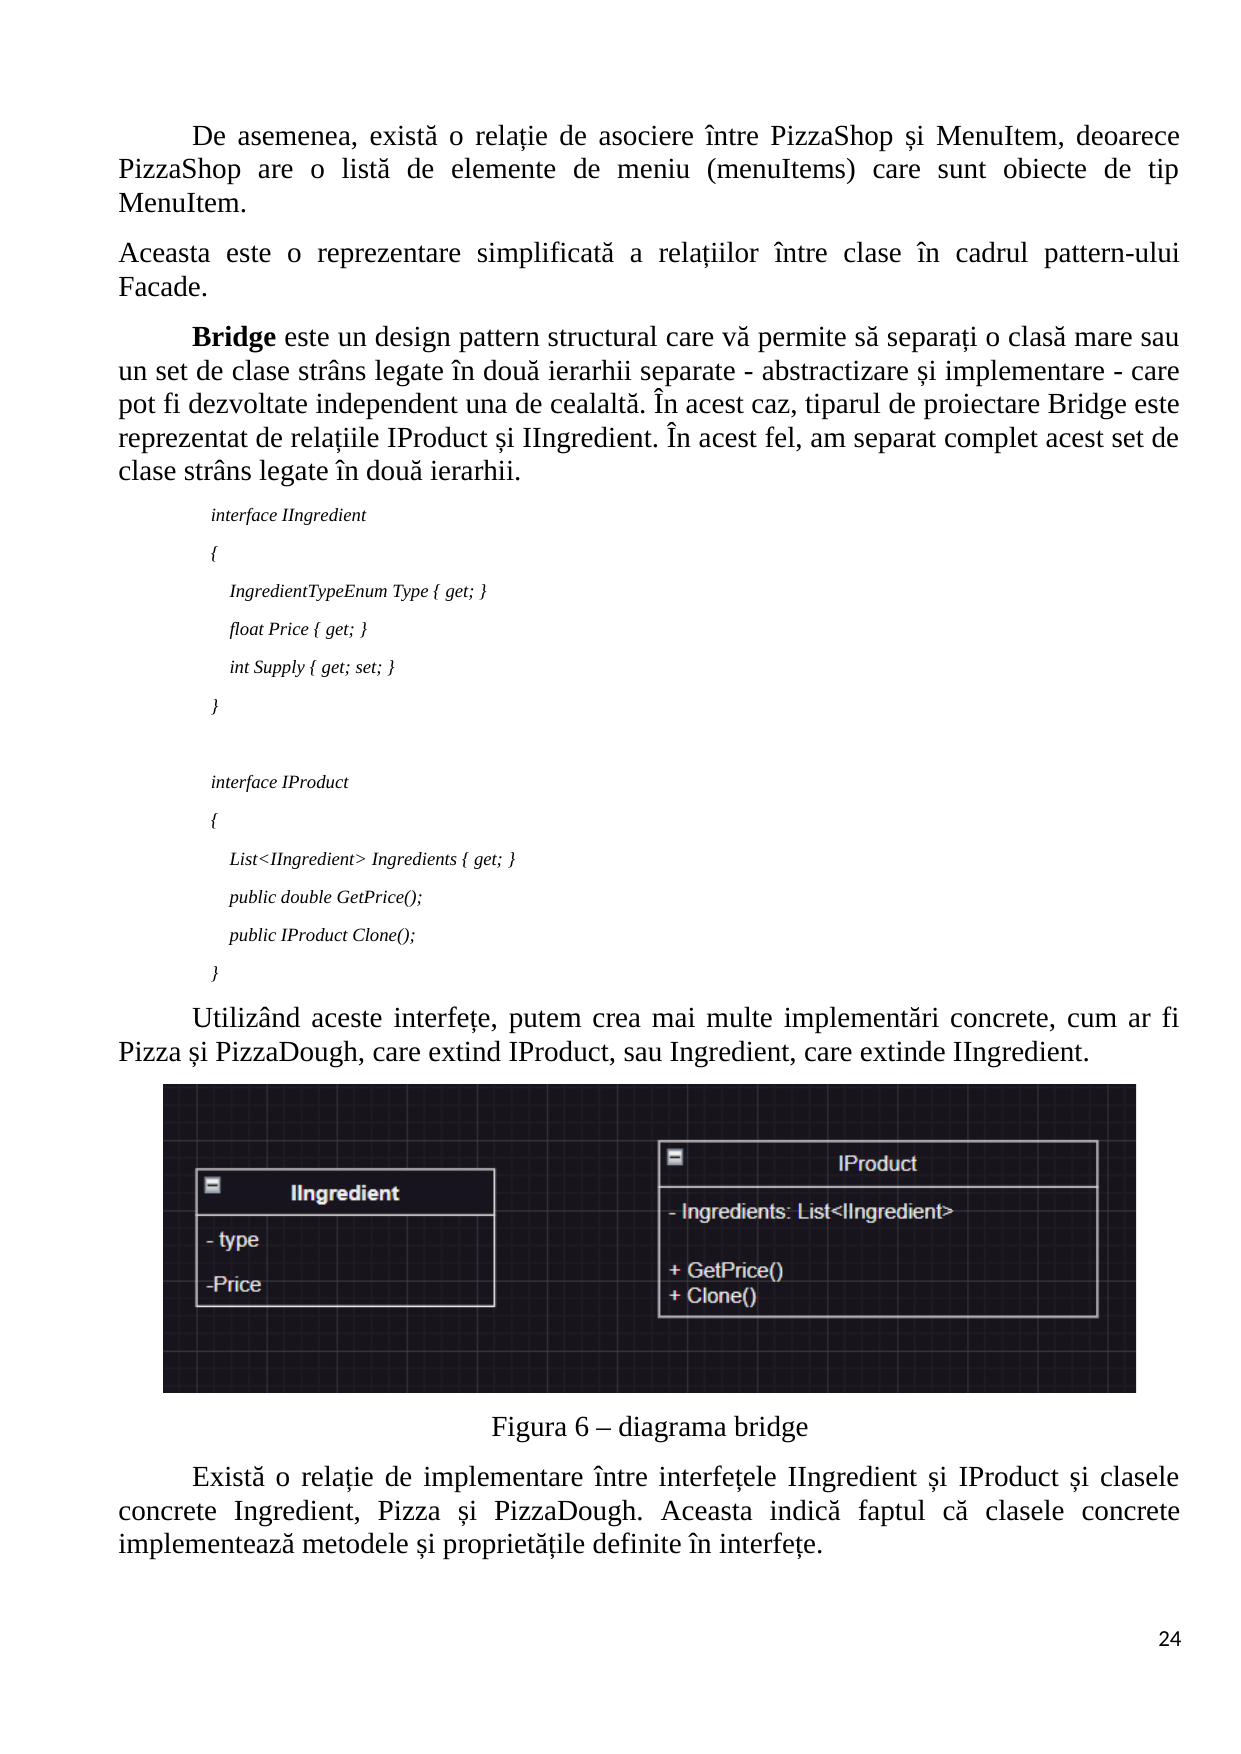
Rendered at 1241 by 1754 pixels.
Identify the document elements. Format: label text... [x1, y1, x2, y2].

text IngredientTypeEnum Type { get; } [118, 580, 1181, 602]
text Figura 6 – diagrama bridge [118, 1409, 1181, 1442]
text interface IIngredient [118, 503, 1181, 525]
text { [118, 542, 1181, 563]
text public double GetPrice(); [118, 886, 1181, 907]
text De asemenea, există o relație de asociere între PizzaShop și MenuItem, deoarece PizzaShop are o listă de elemente de meniu (menuItems) care sunt obiecte de tip MenuItem. [118, 118, 1181, 219]
text interface IProduct [118, 771, 1181, 793]
text { [118, 809, 1181, 831]
text } [118, 962, 1181, 984]
text Există o relație de implementare între interfețele IIngredient și IProduct și clasele concrete Ingredient, Pizza și PizzaDough. Aceasta indică faptul că clasele concrete implementează metodele și proprietățile definite în interfețe. [118, 1459, 1181, 1560]
text } [118, 695, 1181, 716]
picture [163, 1084, 1137, 1393]
text float Price { get; } [118, 618, 1181, 640]
text public IProduct Clone(); [118, 924, 1181, 946]
text List<IIngredient> Ingredients { get; } [118, 848, 1181, 869]
text Utilizând aceste interfețe, putem crea mai multe implementări concrete, cum ar fi Pizza și PizzaDough, care extind IProduct, sau Ingredient, care extinde IIngredient. [118, 1001, 1181, 1068]
text Aceasta este o reprezentare simplificată a relațiilor între clase în cadrul pattern-ului Facade. [118, 235, 1181, 302]
text Bridge este un design pattern structural care vă permite să separați o clasă mare sau un set de clase strâns legate în două ierarhii separate - abstractizare și implementare - care pot fi dezvoltate independent una de cealaltă. În acest caz, tiparul de proiectare Bridge este reprezentat de relațiile IProduct și IIngredient. În acest fel, am separat complet acest set de clase strâns legate în două ierarhii. [118, 319, 1181, 487]
text int Supply { get; set; } [118, 656, 1181, 678]
